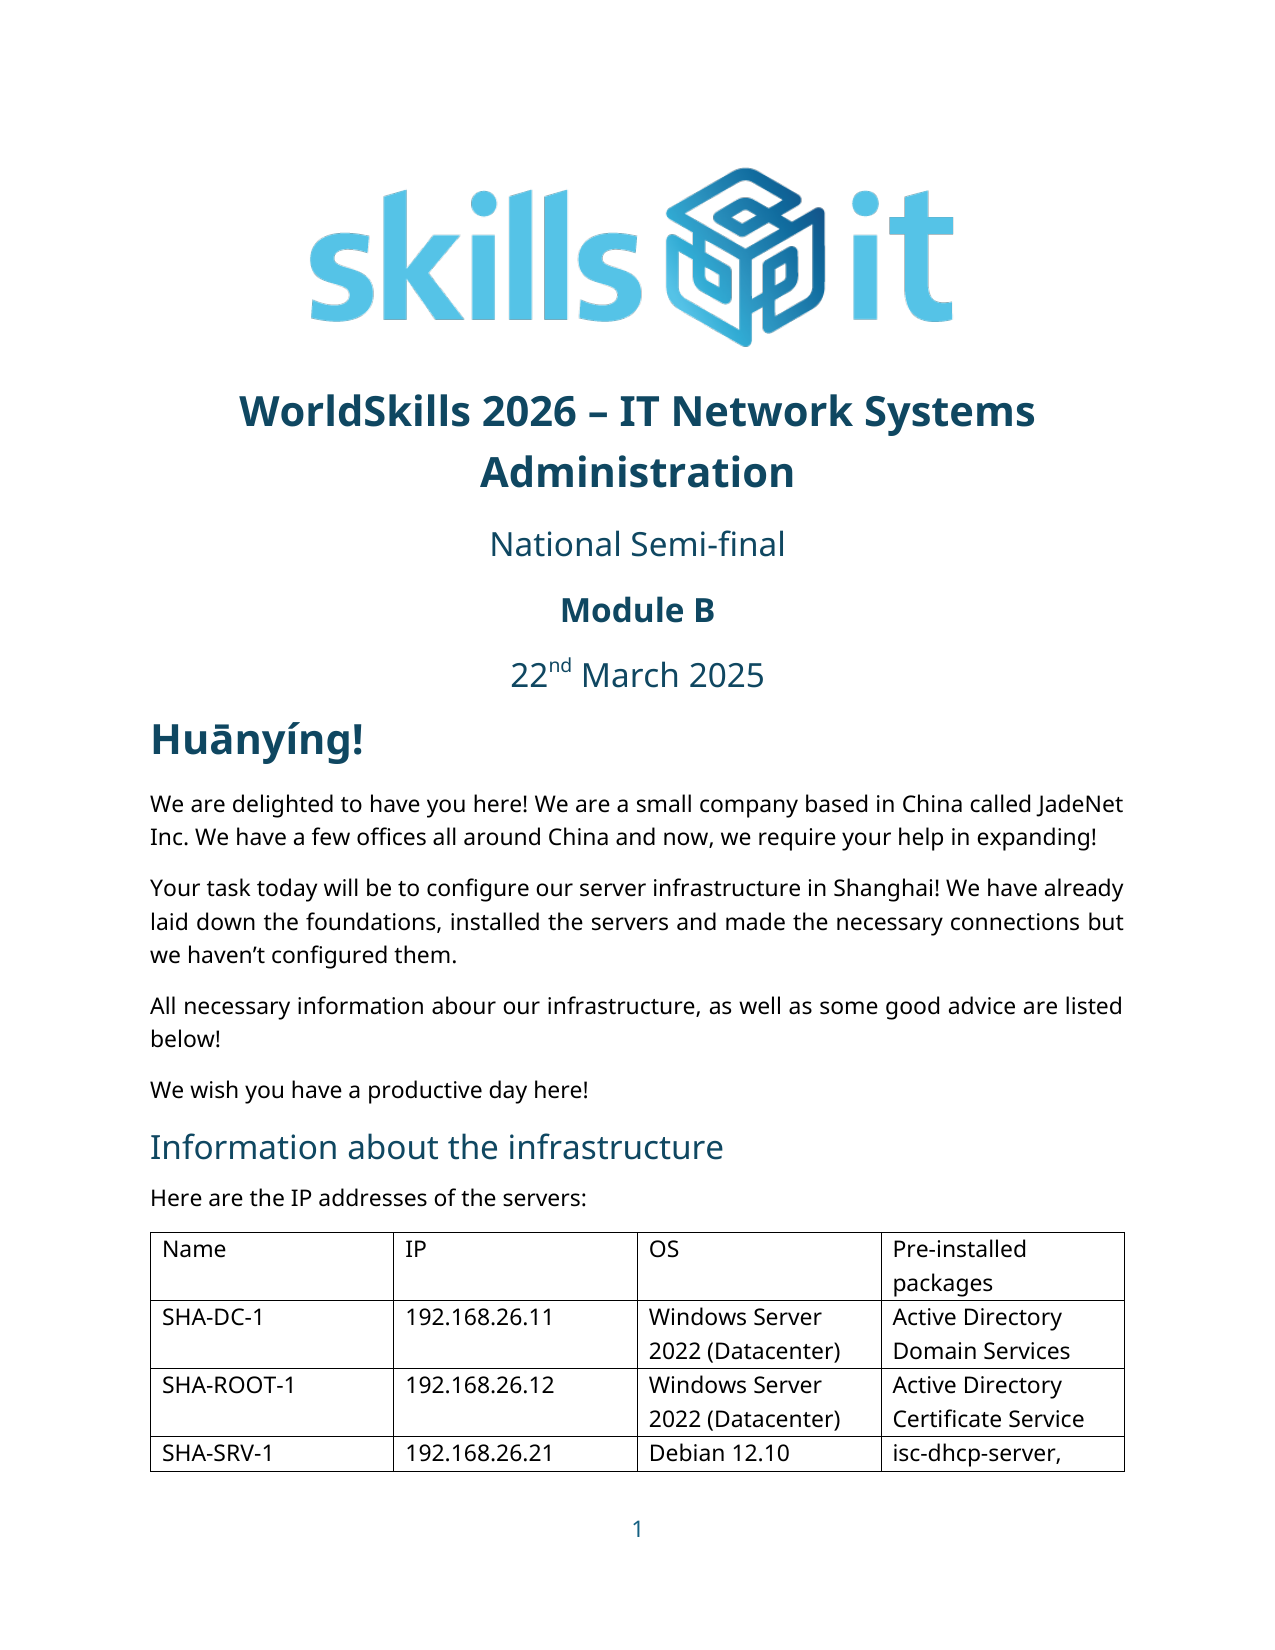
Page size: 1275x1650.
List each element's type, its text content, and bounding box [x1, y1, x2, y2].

table_header Pre-installed packages [882, 1233, 1124, 1300]
text We wish you have a productive day here! [150, 1074, 1125, 1105]
subtitle WorldSkills 2026 – IT Network Systems Administration [150, 382, 1125, 500]
text Huānyíng! [150, 709, 1125, 766]
text Here are the IP addresses of the servers: [150, 1181, 1125, 1213]
table_cell 192.168.26.12 [394, 1369, 637, 1436]
table_cell Windows Server 2022 (Datacenter) [638, 1369, 881, 1436]
table_cell Active Directory Domain Services [882, 1301, 1124, 1368]
subtitle National Semi-final [150, 521, 1125, 566]
subtitle 22nd March 2025 [150, 652, 1125, 698]
table_header OS [638, 1233, 881, 1300]
table_cell SHA-DC-1 [151, 1301, 393, 1368]
text All necessary information abour our infrastructure, as well as some good advice are listed below! [150, 989, 1125, 1054]
table_header Name [151, 1233, 393, 1300]
table_cell 192.168.26.21 [394, 1437, 637, 1471]
table_cell SHA-ROOT-1 [151, 1369, 393, 1436]
table_cell Debian 12.10 [638, 1437, 881, 1471]
text We are delighted to have you here! We are a small company based in China called JadeNet Inc. We have a few offices all around China and now, we require your help in expanding! [150, 787, 1125, 852]
table_header IP [394, 1233, 637, 1300]
subtitle Information about the infrastructure [150, 1124, 1125, 1169]
text Your task today will be to configure our server infrastructure in Shanghai! We have already laid down the foundations, installed the servers and made the necessary connections but we haven’t configured them. [150, 872, 1125, 970]
table_cell SHA-SRV-1 [151, 1437, 393, 1471]
picture [295, 150, 980, 363]
table_cell Windows Server 2022 (Datacenter) [638, 1301, 881, 1368]
table_cell Active Directory Certificate Service [882, 1369, 1124, 1436]
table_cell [882, 1437, 1124, 1471]
table_cell 192.168.26.11 [394, 1301, 637, 1368]
subtitle Module B [150, 587, 1125, 632]
